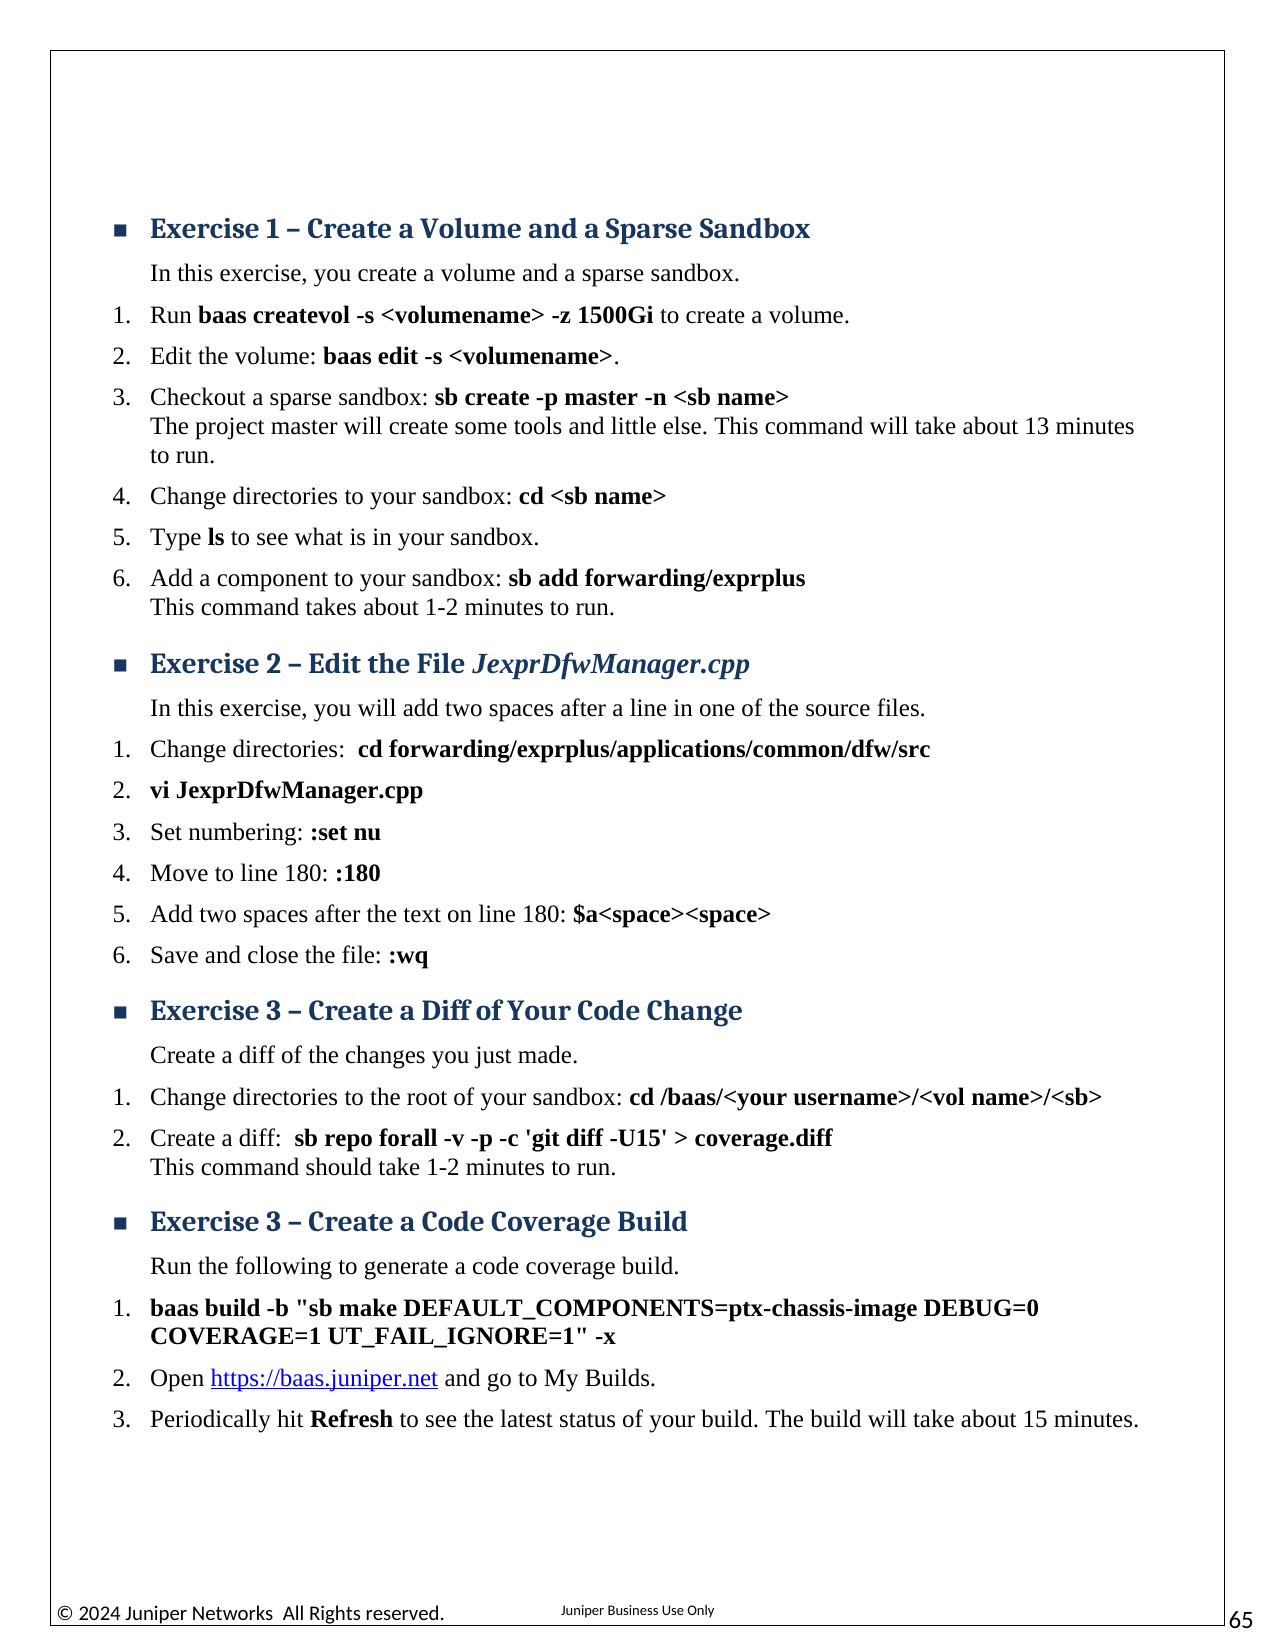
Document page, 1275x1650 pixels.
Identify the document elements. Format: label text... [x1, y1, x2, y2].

list vi JexprDfwManager.cpp [112, 776, 1153, 804]
list Add two spaces after the text on line 180: $a<space><space> [112, 899, 1153, 928]
list Change directories to the root of your sandbox: cd /baas/<your username>/<vol name>/<sb> [112, 1082, 1153, 1110]
text Exercise 2 – Edit the File JexprDfwManager.cpp [112, 646, 1153, 681]
list Periodically hit Refresh to see the latest status of your build. The build will take about 15 minutes. [112, 1404, 1153, 1433]
list Create a diff: sb repo forall -v -p -c 'git diff -U15' > coverage.diff This command should take 1-2 minutes to run. [112, 1123, 1153, 1180]
list Edit the volume: baas edit -s <volumename>. [112, 341, 1153, 370]
list Checkout a sparse sandbox: sb create -p master -n <sb name> The project master will create some tools and little else. This command will take about 13 minutes to run. [112, 382, 1153, 468]
list Add a component to your sandbox: sb add forwarding/exprplus This command takes about 1-2 minutes to run. [112, 563, 1153, 621]
text Run the following to generate a code coverage build. [150, 1251, 1153, 1280]
list Save and close the file: :wq [112, 941, 1153, 969]
list Move to line 180: :180 [112, 858, 1153, 887]
list Change directories to your sandbox: cd <sb name> [112, 481, 1153, 510]
text In this exercise, you will add two spaces after a line in one of the source files. [150, 693, 1153, 722]
list Change directories: cd forwarding/exprplus/applications/common/dfw/src [112, 734, 1153, 763]
list Type ls to see what is in your sandbox. [112, 522, 1153, 551]
list Open https://baas.juniper.net and go to My Builds. [112, 1363, 1153, 1391]
text Exercise 1 – Create a Volume and a Sparse Sandbox [112, 212, 1153, 246]
list Run baas createvol -s <volumename> -z 1500Gi to create a volume. [112, 300, 1153, 328]
list baas build -b "sb make DEFAULT_COMPONENTS=ptx-chassis-image DEBUG=0 COVERAGE=1 UT_FAIL_IGNORE=1" -x [112, 1293, 1153, 1350]
text Create a diff of the changes you just made. [150, 1040, 1153, 1069]
text In this exercise, you create a volume and a sparse sandbox. [150, 258, 1153, 287]
text Exercise 3 – Create a Code Coverage Build [112, 1205, 1153, 1239]
list Set numbering: :set nu [112, 817, 1153, 846]
text Exercise 3 – Create a Diff of Your Code Change [112, 994, 1153, 1028]
